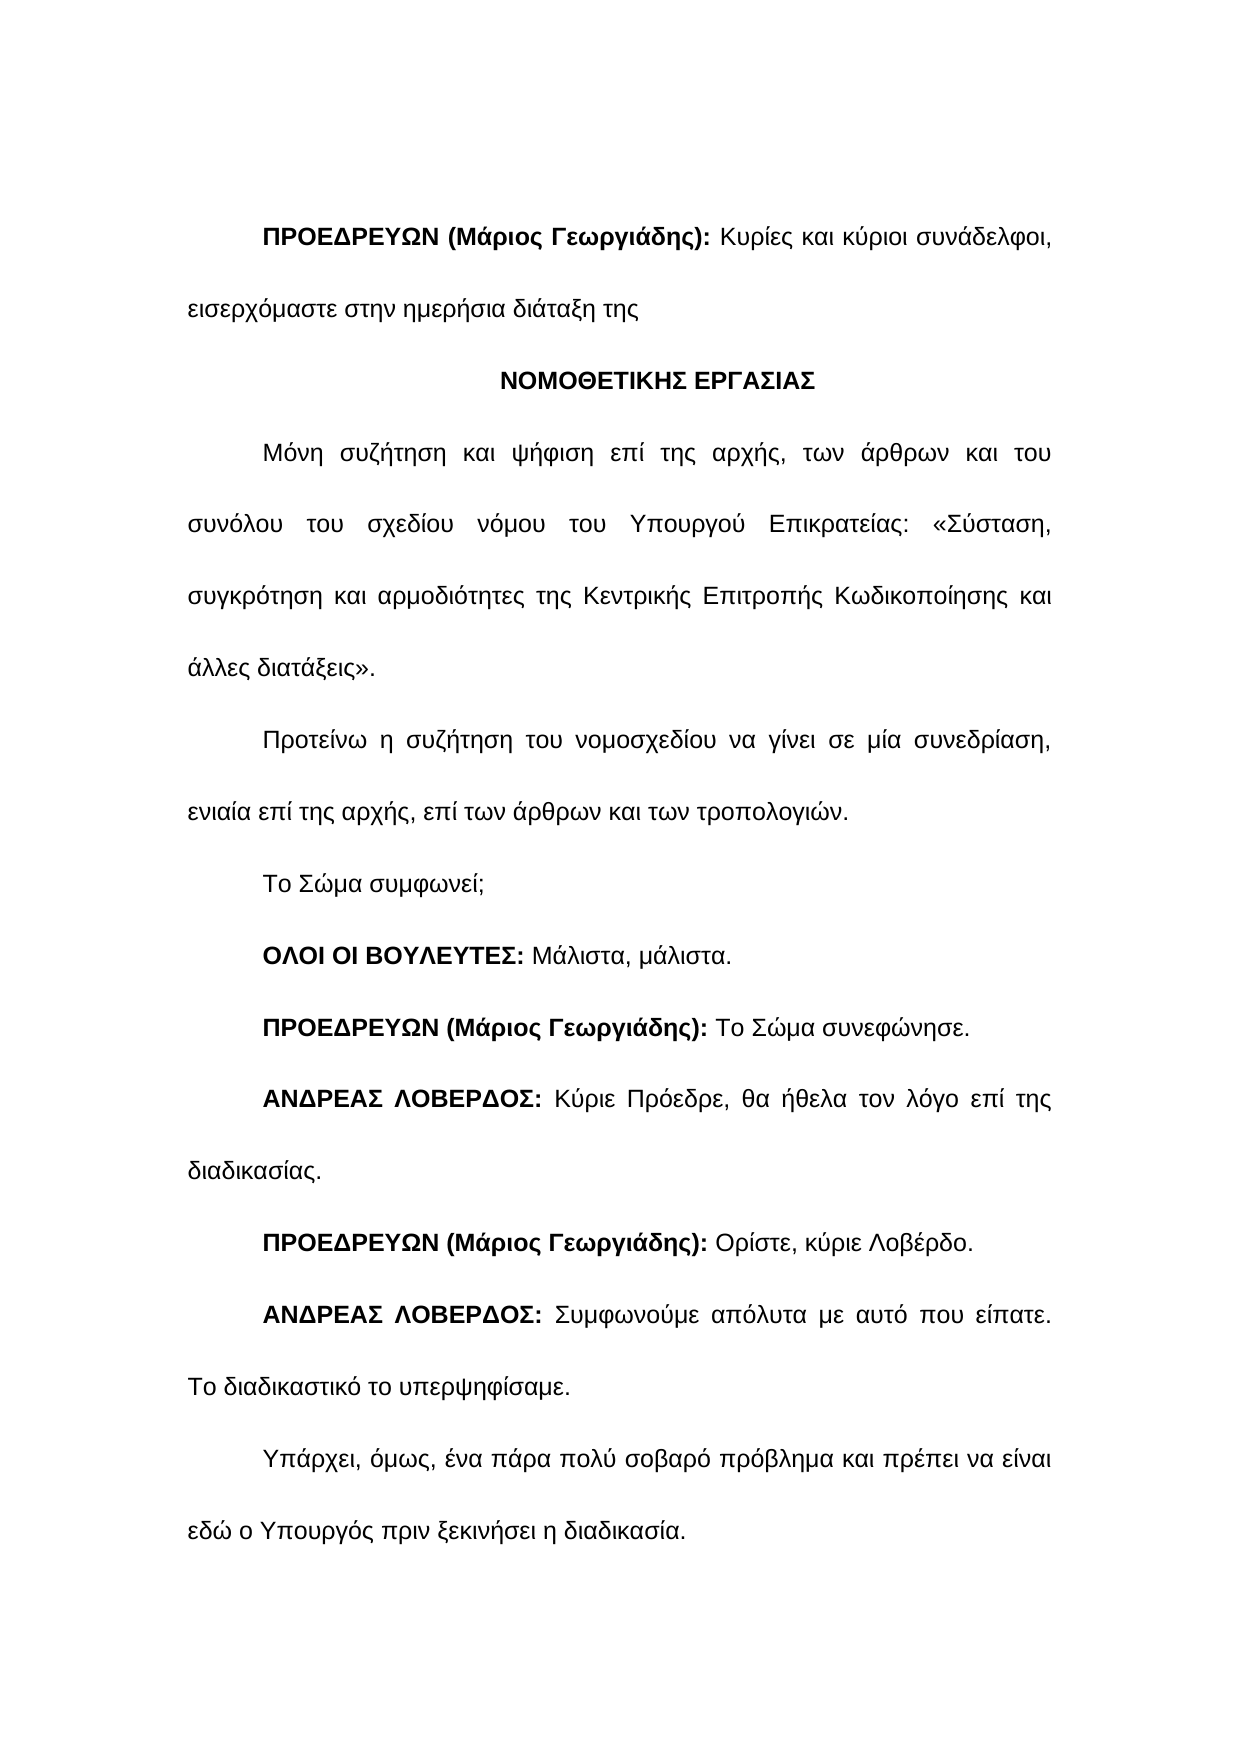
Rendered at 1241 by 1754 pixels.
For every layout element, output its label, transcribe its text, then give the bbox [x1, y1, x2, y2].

text ΑΝΔΡΕΑΣ ΛΟΒΕΡΔΟΣ: Κύριε Πρόεδρε, θα ήθελα τον λόγο επί της διαδικασίας. [187, 1084, 1053, 1185]
text ΝΟΜΟΘΕΤΙΚΗΣ ΕΡΓΑΣΙΑΣ [187, 366, 1053, 394]
text Μόνη συζήτηση και ψήφιση επί της αρχής, των άρθρων και του συνόλου του σχεδίου νόμου του Υπουργού Επικρατείας: «Σύσταση, συγκρότηση και αρμοδιότητες της Κεντρικής Επιτροπής Κωδικοποίησης και άλλες διατάξεις». [187, 437, 1053, 682]
text ΠΡΟΕΔΡΕΥΩΝ (Μάριος Γεωργιάδης): Ορίστε, κύριε Λοβέρδο. [187, 1228, 1053, 1257]
text Το Σώμα συμφωνεί; [187, 869, 1053, 897]
text ΑΝΔΡΕΑΣ ΛΟΒΕΡΔΟΣ: Συμφωνούμε απόλυτα με αυτό που είπατε. Το διαδικαστικό το υπερψηφίσαμε. [187, 1300, 1053, 1401]
text ΠΡΟΕΔΡΕΥΩΝ (Μάριος Γεωργιάδης): Κυρίες και κύριοι συνάδελφοι, εισερχόμαστε στην ημερήσια διάταξη της [187, 222, 1053, 322]
text ΠΡΟΕΔΡΕΥΩΝ (Μάριος Γεωργιάδης): Το Σώμα συνεφώνησε. [187, 1012, 1053, 1041]
text Υπάρχει, όμως, ένα πάρα πολύ σοβαρό πρόβλημα και πρέπει να είναι εδώ ο Υπουργός πριν ξεκινήσει η διαδικασία. [187, 1444, 1053, 1544]
text ΟΛΟΙ ΟΙ ΒΟΥΛΕΥΤΕΣ: Μάλιστα, μάλιστα. [187, 941, 1053, 969]
text Προτείνω η συζήτηση του νομοσχεδίου να γίνει σε μία συνεδρίαση, ενιαία επί της αρχής, επί των άρθρων και των τροπολογιών. [187, 725, 1053, 826]
